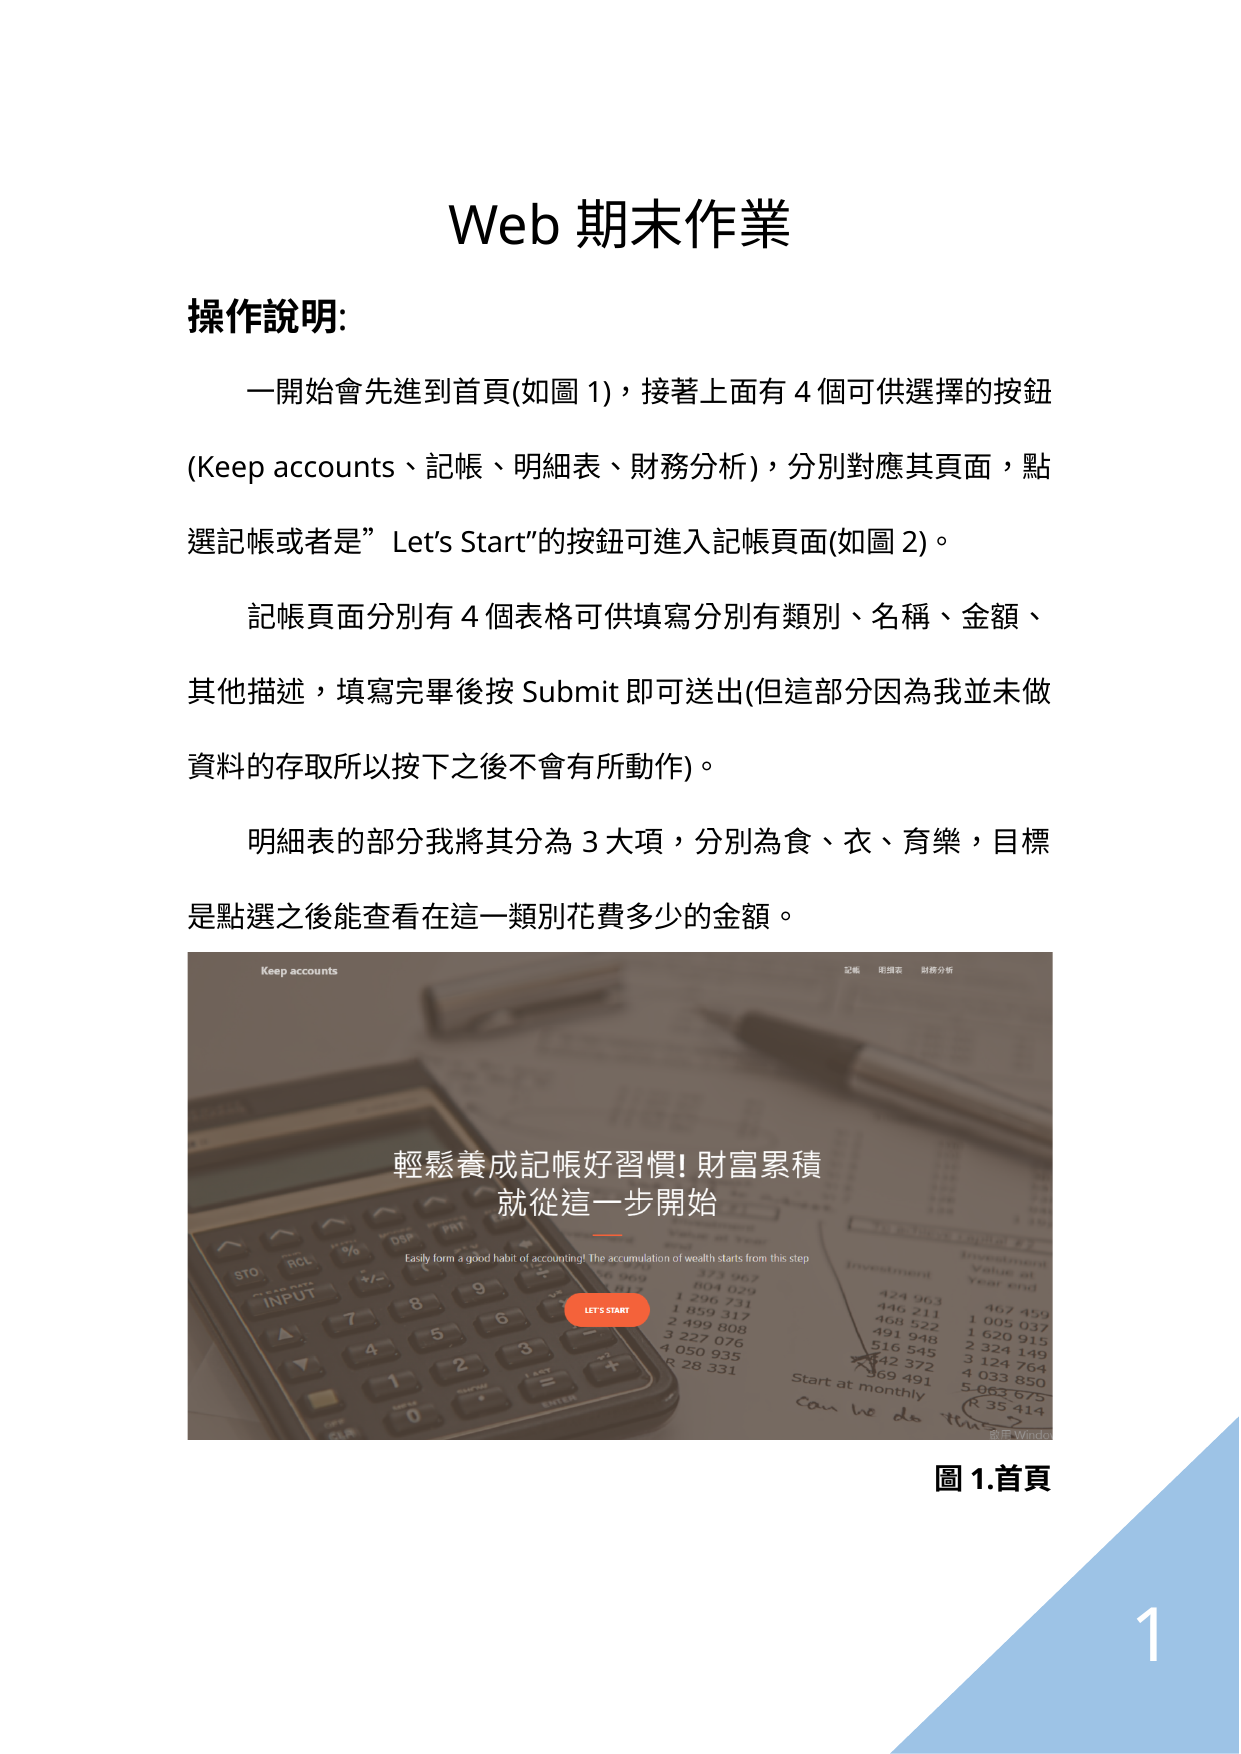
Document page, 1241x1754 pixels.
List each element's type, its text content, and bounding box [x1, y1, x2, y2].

picture [187, 952, 1053, 1440]
text 明細表的部分我將其分為3大項，分別為食、衣、育樂，目標是點選之後能查看在這一類別花費多少的金額。 [187, 802, 1053, 952]
text 圖1.首頁 [187, 1440, 1053, 1514]
text 一開始會先進到首頁(如圖1)，接著上面有4個可供選擇的按鈕(Keep accounts、記帳、明細表、財務分析)，分別對應其頁面，點選記帳或者是”Let’s Start”的按鈕可進入記帳頁面(如圖2)。 [187, 352, 1053, 577]
text 記帳頁面分別有４個表格可供填寫分別有類別、名稱、金額、其他描述，填寫完畢後按Submit即可送出(但這部分因為我並未做資料的存取所以按下之後不會有所動作)。 [187, 577, 1053, 802]
text Web 期末作業 [187, 164, 1053, 277]
text 操作說明: [187, 277, 1053, 352]
